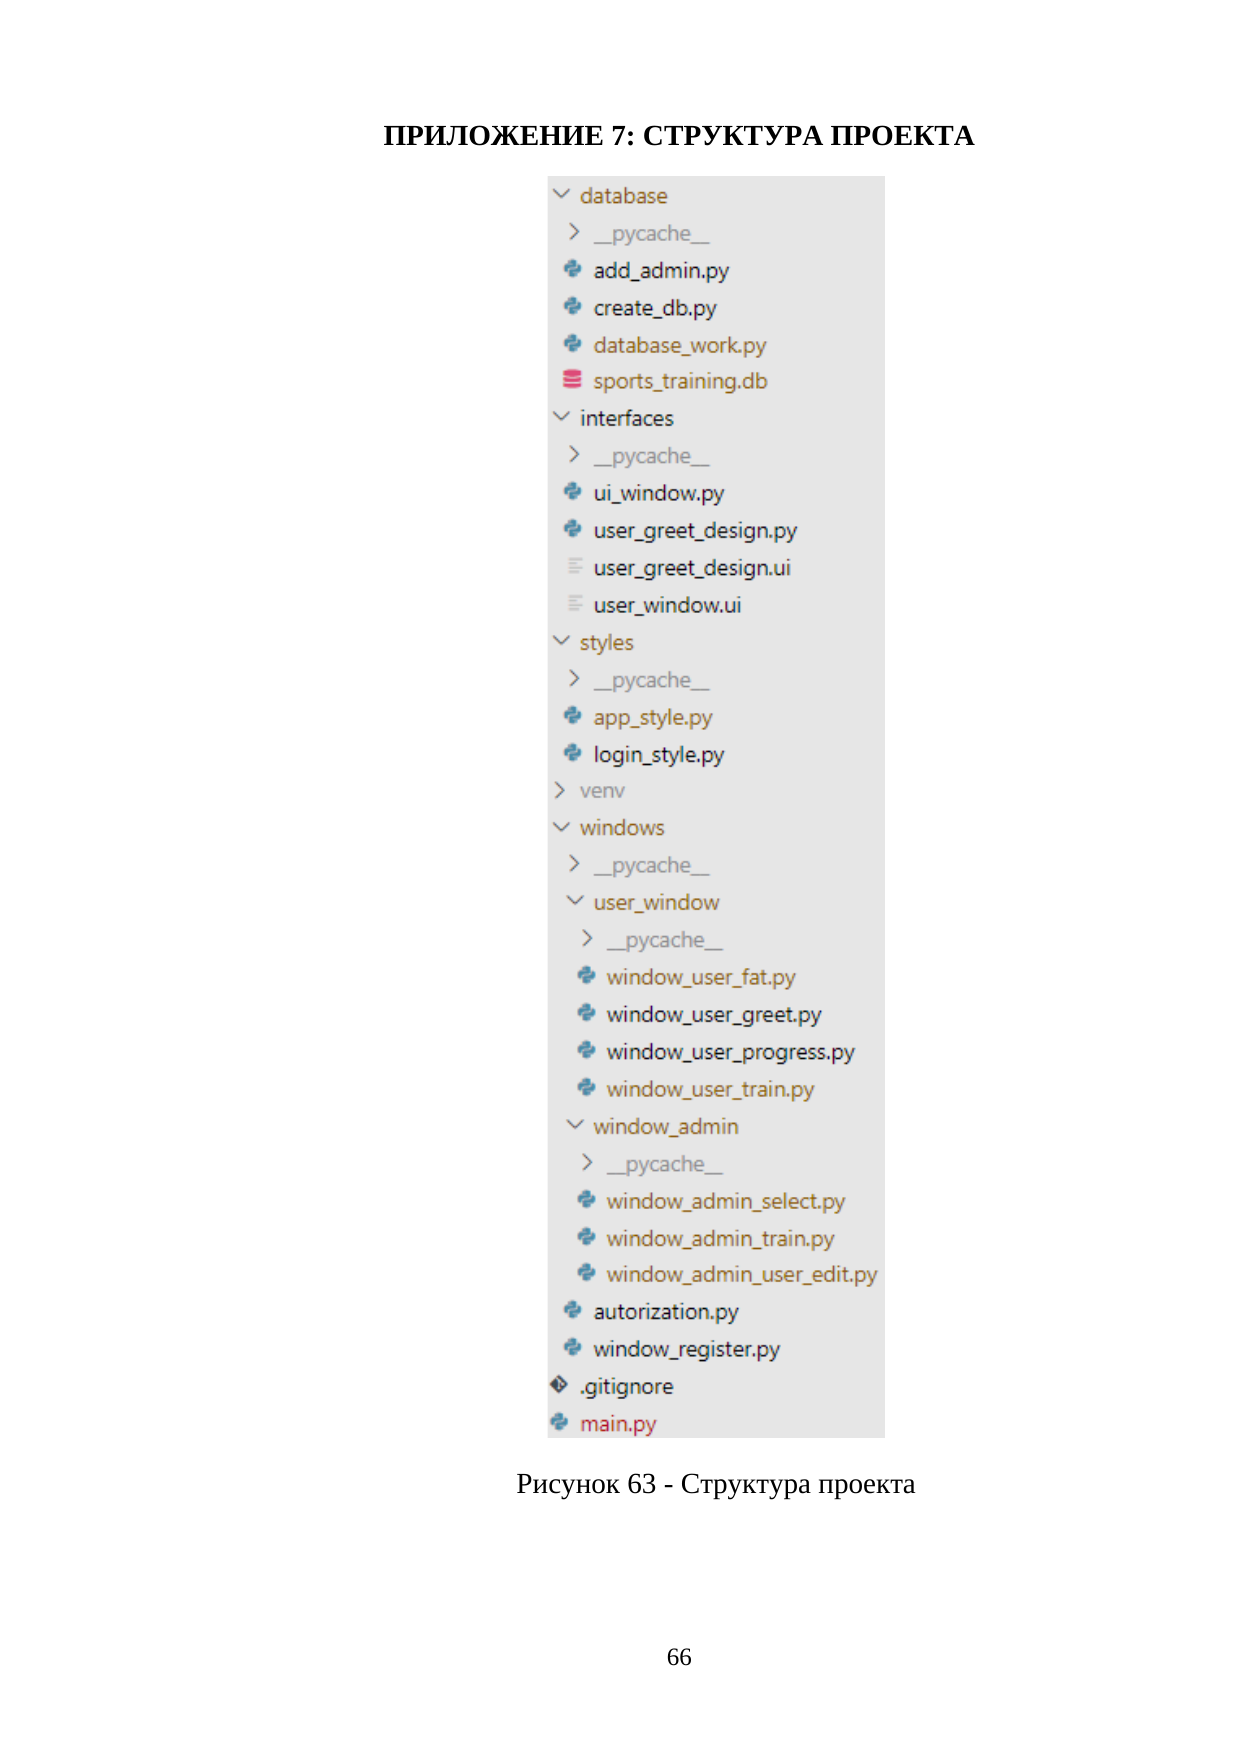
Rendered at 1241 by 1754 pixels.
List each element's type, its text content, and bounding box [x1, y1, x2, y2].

picture [547, 176, 885, 1438]
text Рисунок 63 - Структура проекта [177, 1467, 1181, 1500]
text ПРИЛОЖЕНИЕ 7: СТРУКТУРА ПРОЕКТА [177, 118, 1181, 152]
